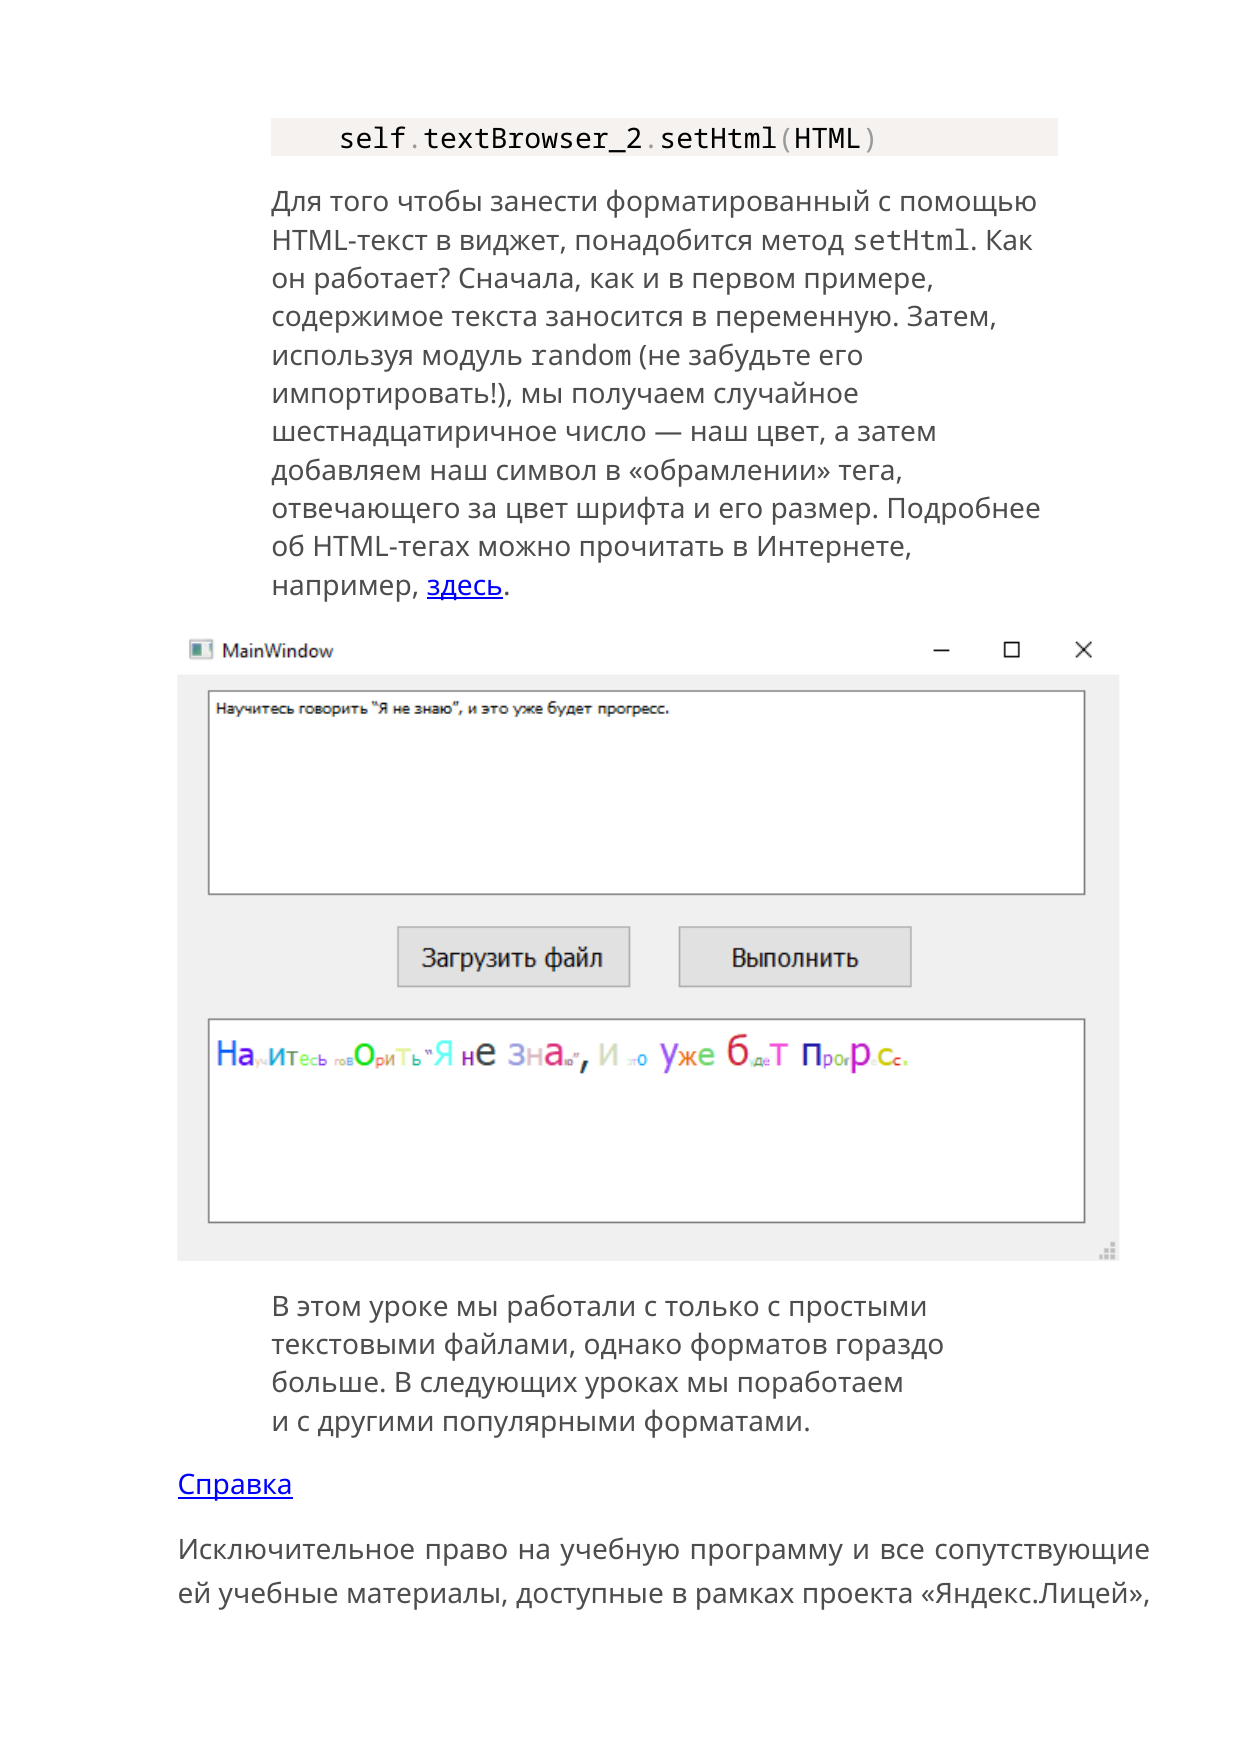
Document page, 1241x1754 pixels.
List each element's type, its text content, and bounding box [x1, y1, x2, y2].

text Для того чтобы занести форматированный с помощью HTML-текст в виджет, понадобится метод setHtml. Как он работает? Сначала, как и в первом примере, содержимое текста заносится в переменную. Затем, используя модуль random (не забудьте его импортировать!), мы получаем случайное шестнадцатиричное число — наш цвет, а затем добавляем наш символ в «обрамлении» тега, отвечающего за цвет шрифта и его размер. Подробнее об HTML-тегах можно прочитать в Интернете, например, здесь. [271, 181, 1058, 603]
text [177, 1529, 1152, 1612]
text Справка [177, 1464, 1152, 1503]
text self.textBrowser_2.setHtml(HTML) [271, 118, 1058, 156]
text В этом уроке мы работали с только с простыми текстовыми файлами, однако форматов гораздо больше. В следующих уроках мы поработаем и с другими популярными форматами. [271, 1286, 1058, 1439]
picture [177, 628, 1120, 1261]
